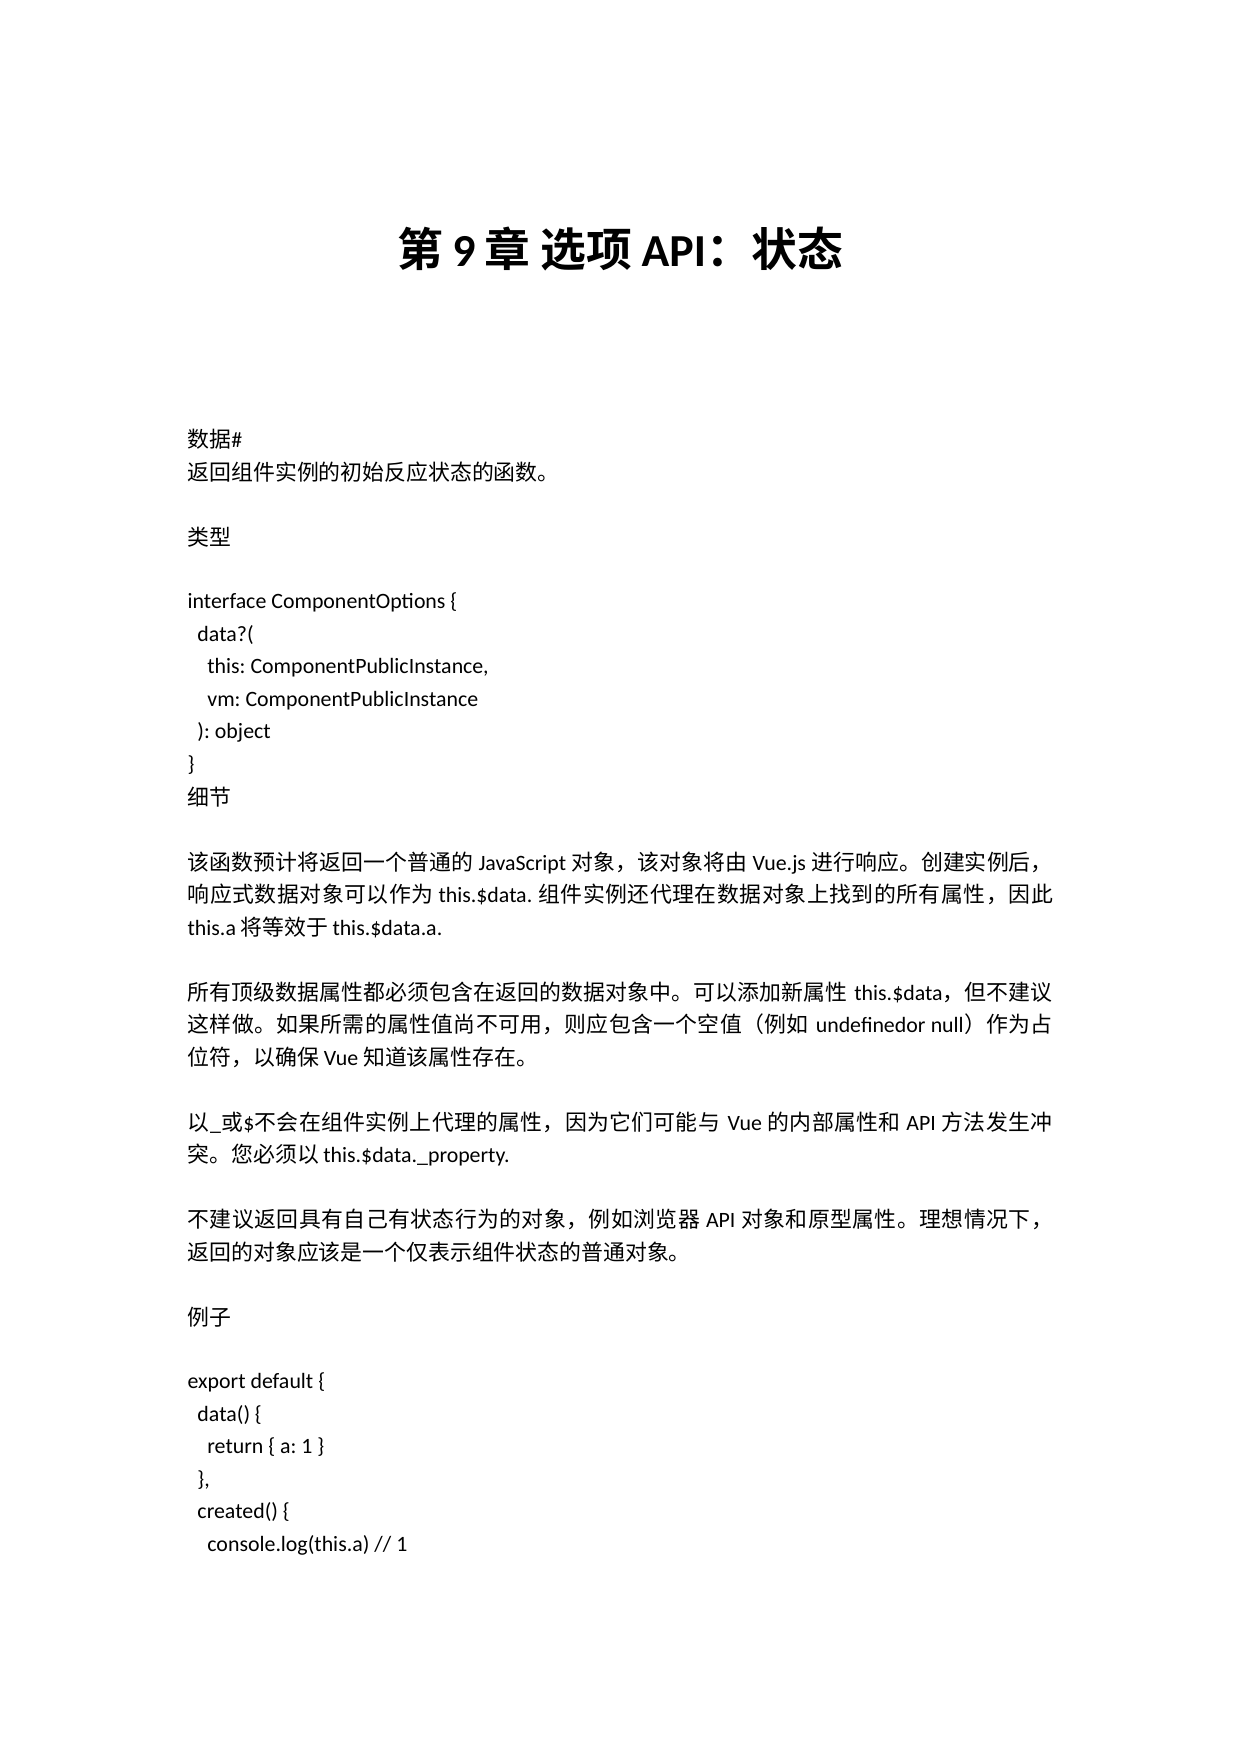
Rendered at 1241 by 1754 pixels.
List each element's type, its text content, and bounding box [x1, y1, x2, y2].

list this: ComponentPublicInstance, [187, 649, 1053, 682]
list 不建议返回具有自己有状态行为的对象，例如浏览器 API 对象和原型属性。理想情况下，返回的对象应该是一个仅表示组件状态的普通对象。 [187, 1202, 1053, 1267]
list interface ComponentOptions { [187, 584, 1053, 617]
list console.log(this.a) // 1 [187, 1527, 1053, 1559]
list ): object [187, 714, 1053, 747]
list 数据# [187, 422, 1053, 454]
list data() { [187, 1397, 1053, 1429]
list 类型 [187, 519, 1053, 552]
list export default { [187, 1364, 1053, 1397]
list data?( [187, 617, 1053, 649]
list return { a: 1 } [187, 1429, 1053, 1462]
list }, [187, 1462, 1053, 1494]
list 返回组件实例的初始反应状态的函数。 [187, 454, 1053, 487]
subtitle 第9章 选项API：状态 [187, 197, 1053, 295]
list } [187, 747, 1053, 779]
list vm: ComponentPublicInstance [187, 682, 1053, 714]
list 该函数预计将返回一个普通的 JavaScript 对象，该对象将由 Vue.js 进行响应。创建实例后，响应式数据对象可以作为this.$data. 组件实例还代理在数据对象上找到的所有属性，因此this.a将等效于this.$data.a. [187, 844, 1053, 942]
list 以_或$不会在组件实例上代理的属性，因为它们可能与 Vue 的内部属性和 API 方法发生冲突。您必须以this.$data._property. [187, 1104, 1053, 1169]
list 所有顶级数据属性都必须包含在返回的数据对象中。可以添加新属性this.$data，但不建议这样做。如果所需的属性值尚不可用，则应包含一个空值（例如undefinedor null）作为占位符，以确保 Vue 知道该属性存在。 [187, 974, 1053, 1072]
list 细节 [187, 779, 1053, 812]
list created() { [187, 1494, 1053, 1527]
list 例子 [187, 1299, 1053, 1332]
